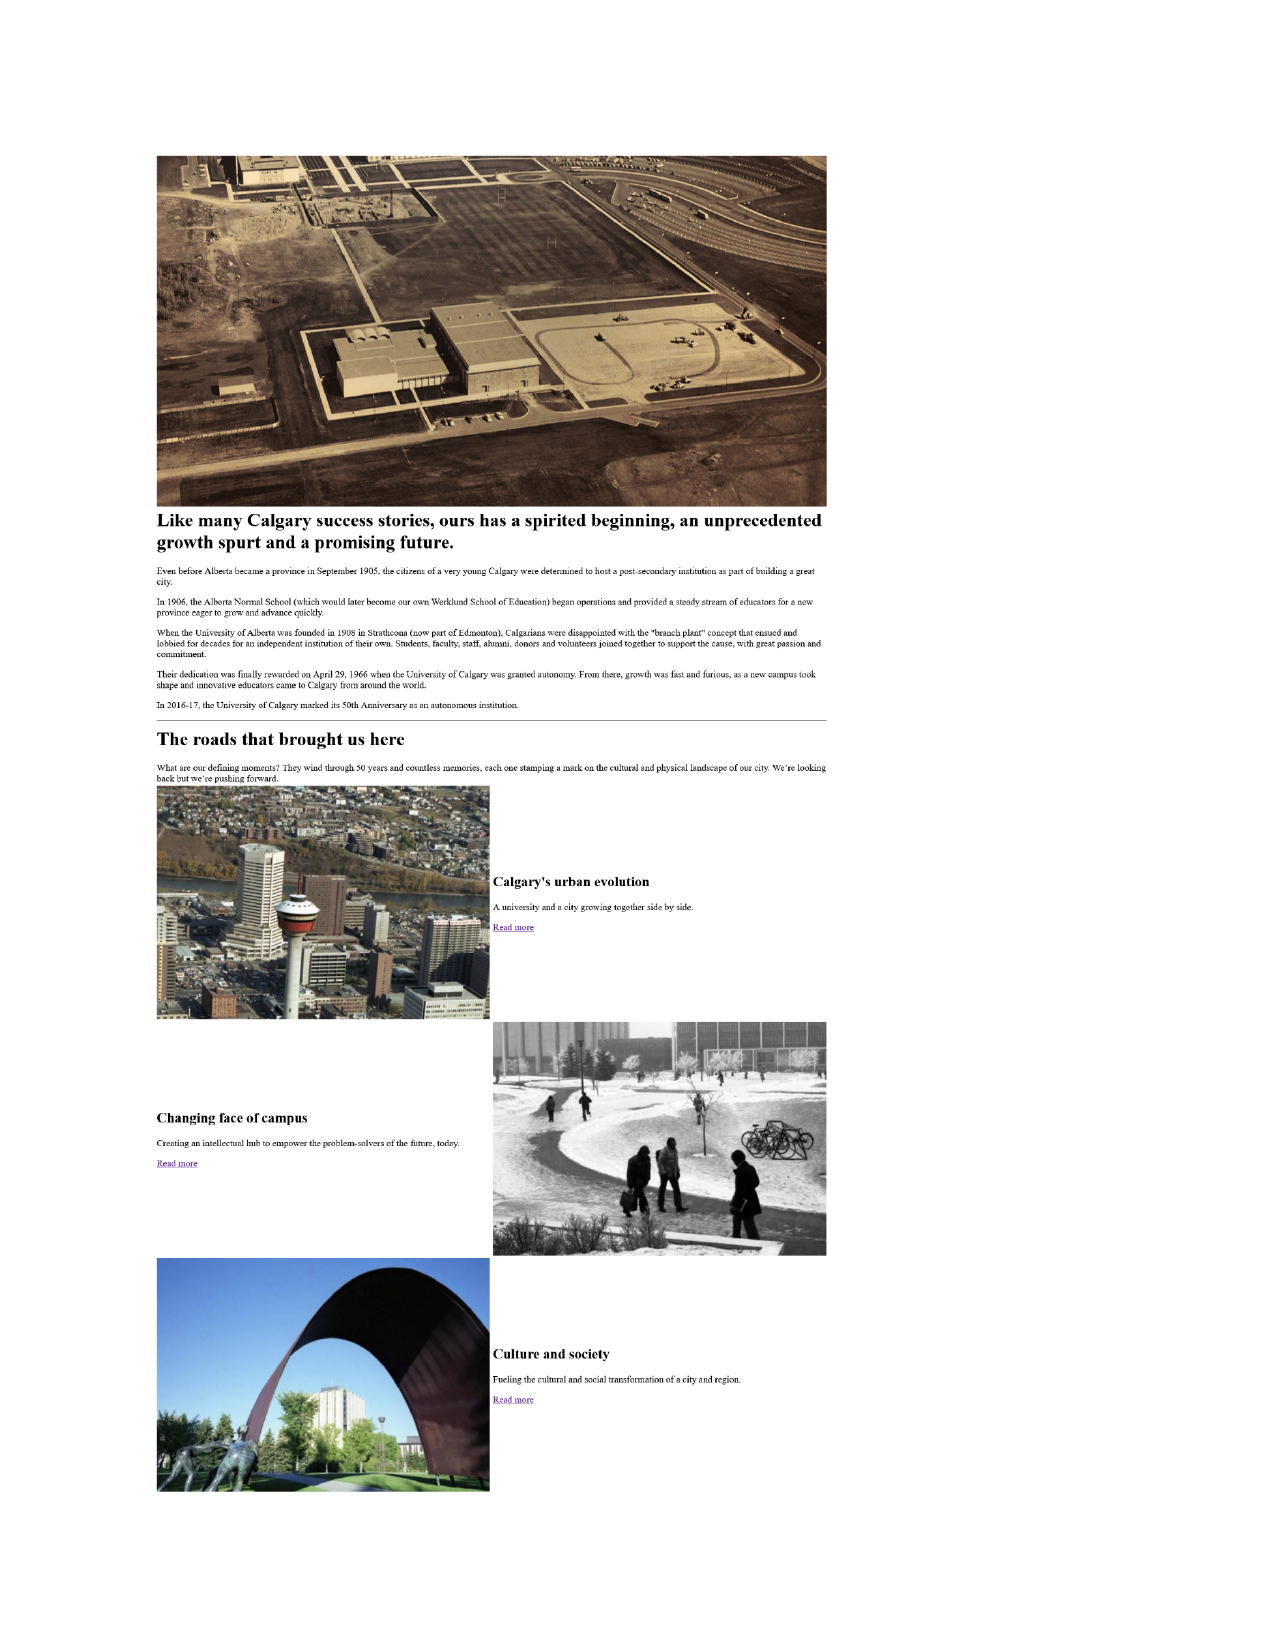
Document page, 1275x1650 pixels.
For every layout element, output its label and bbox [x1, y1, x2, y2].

picture [150, 150, 833, 1498]
